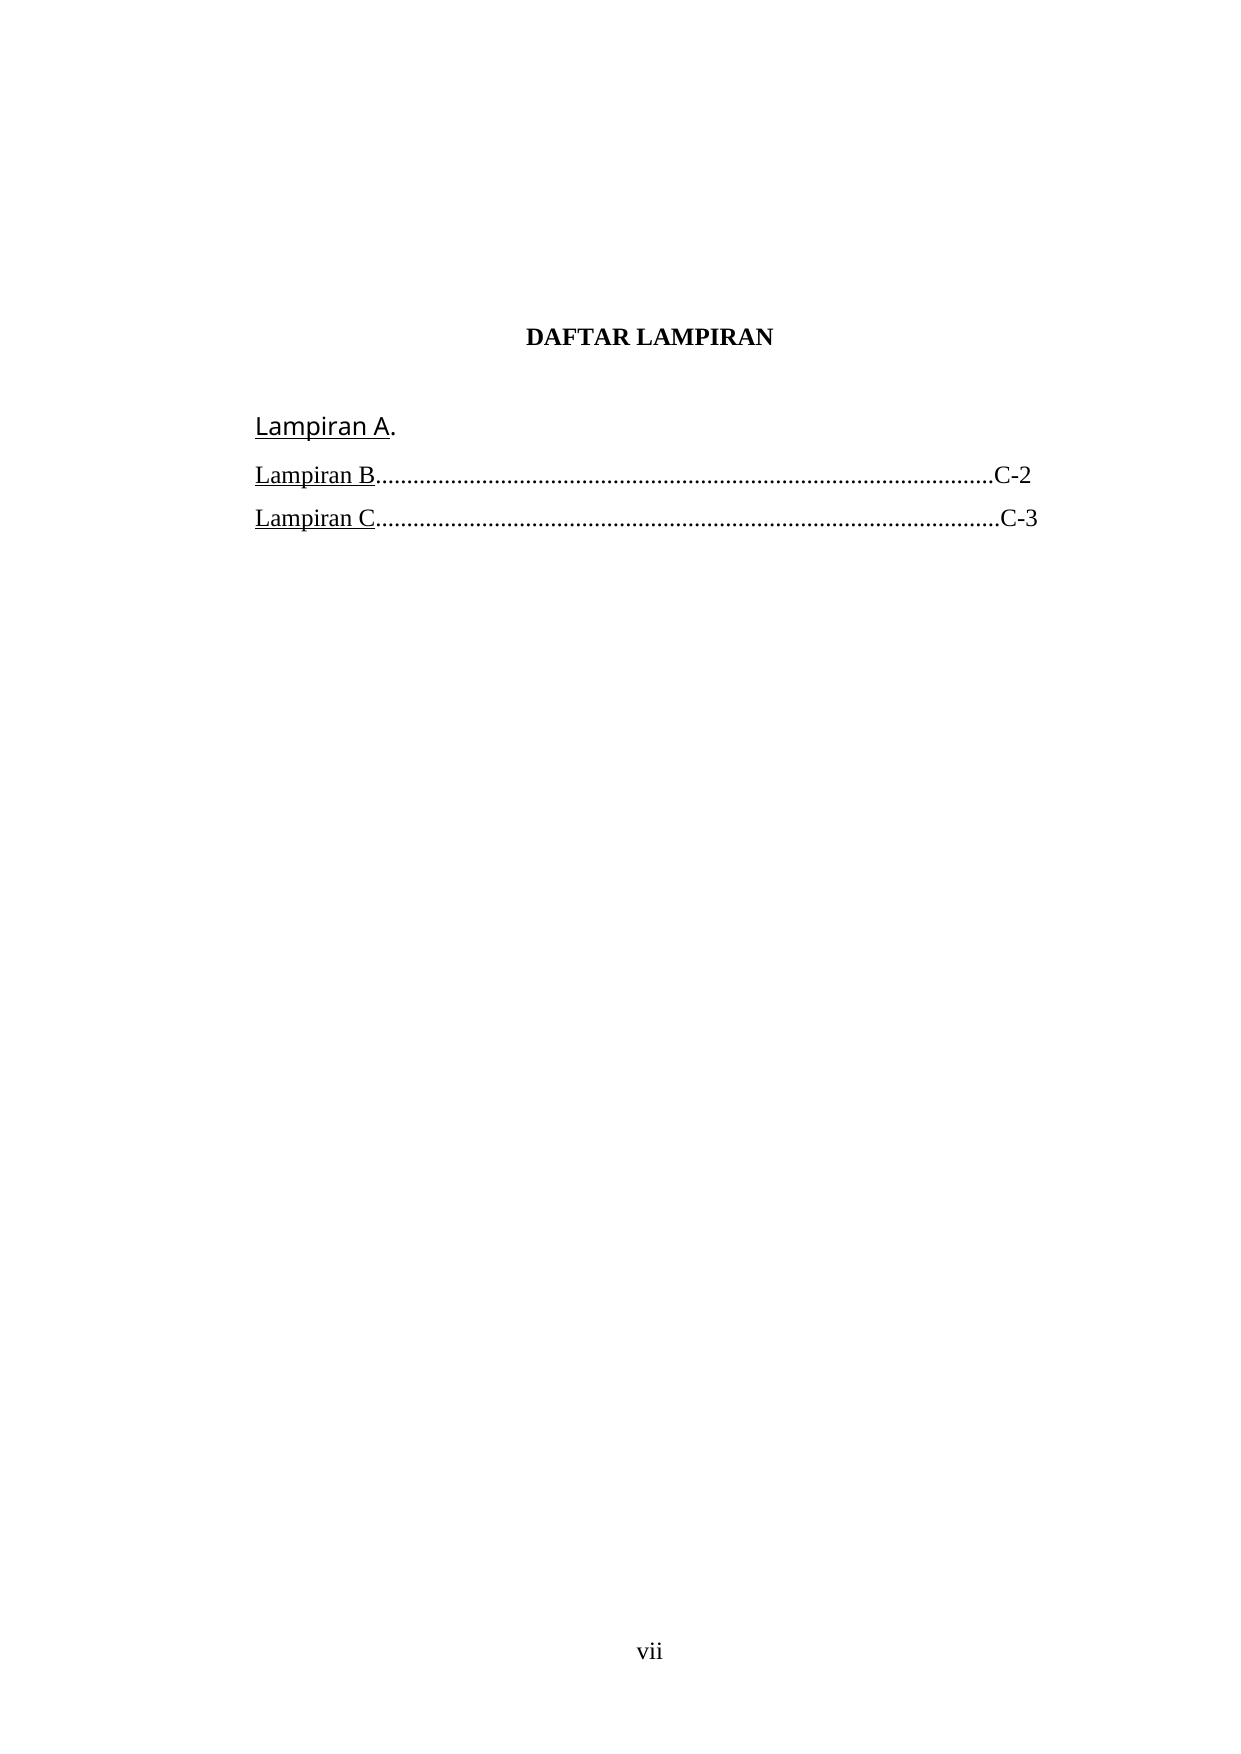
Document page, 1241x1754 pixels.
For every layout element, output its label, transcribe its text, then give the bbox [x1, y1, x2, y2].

text Lampiran B...................................................................................................C-2 [255, 460, 1063, 488]
text Lampiran A. ............C-1 [255, 409, 1061, 443]
subtitle DAFTAR LAMPIRAN [236, 322, 1063, 351]
text Lampiran C....................................................................................................C-3 [255, 503, 1063, 532]
